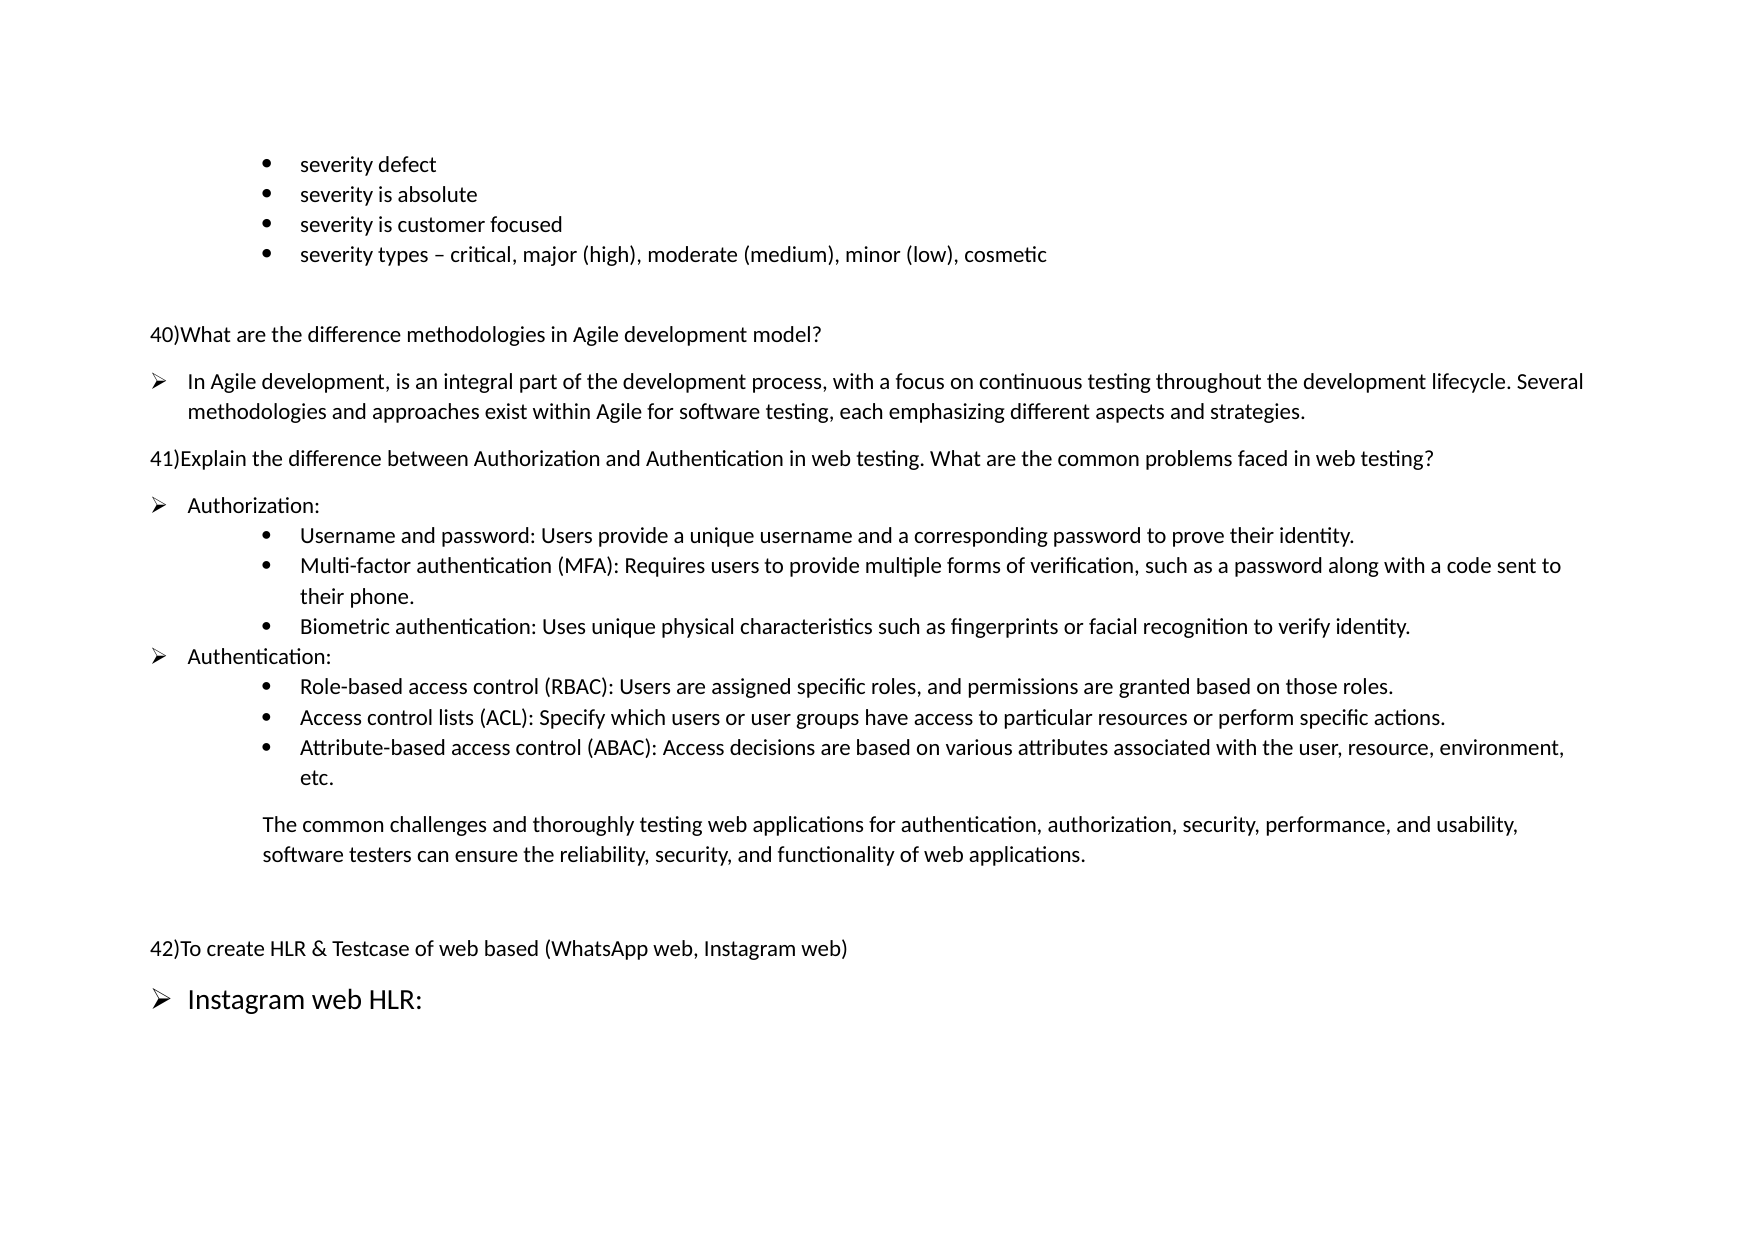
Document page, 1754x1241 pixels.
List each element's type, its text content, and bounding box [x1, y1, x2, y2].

list Multi-factor authentication (MFA): Requires users to provide multiple forms of verification, such as a password along with a code sent to their phone. [262, 552, 1604, 610]
list severity defect [262, 150, 1604, 178]
text 42)To create HLR & Testcase of web based (WhatsApp web, Instagram web) [150, 934, 1604, 962]
list Username and password: Users provide a unique username and a corresponding password to prove their identity. [262, 521, 1604, 549]
list Biometric authentication: Uses unique physical characteristics such as fingerprints or facial recognition to verify identity. [262, 612, 1604, 640]
text The common challenges and thoroughly testing web applications for authentication, authorization, security, performance, and usability, software testers can ensure the reliability, security, and functionality of web applications. [262, 810, 1604, 868]
list Authentication: [150, 642, 1604, 670]
list Authorization: [150, 491, 1604, 519]
list Access control lists (ACL): Specify which users or user groups have access to particular resources or perform specific actions. [262, 703, 1604, 731]
list Attribute-based access control (ABAC): Access decisions are based on various attributes associated with the user, resource, environment, etc. [262, 733, 1604, 791]
list Role-based access control (RBAC): Users are assigned specific roles, and permissions are granted based on those roles. [262, 672, 1604, 701]
list severity types – critical, major (high), moderate (medium), minor (low), cosmetic [262, 241, 1604, 269]
list In Agile development, is an integral part of the development process, with a focus on continuous testing throughout the development lifecycle. Several methodologies and approaches exist within Agile for software testing, each emphasizing different aspects and strategies. [150, 367, 1604, 426]
list severity is absolute [262, 180, 1604, 208]
text 40)What are the difference methodologies in Agile development model? [150, 320, 1604, 348]
list severity is customer focused [262, 210, 1604, 238]
list Instagram web HLR: [150, 981, 1604, 1016]
text 41)Explain the difference between Authorization and Authentication in web testing. What are the common problems faced in web testing? [150, 444, 1604, 472]
